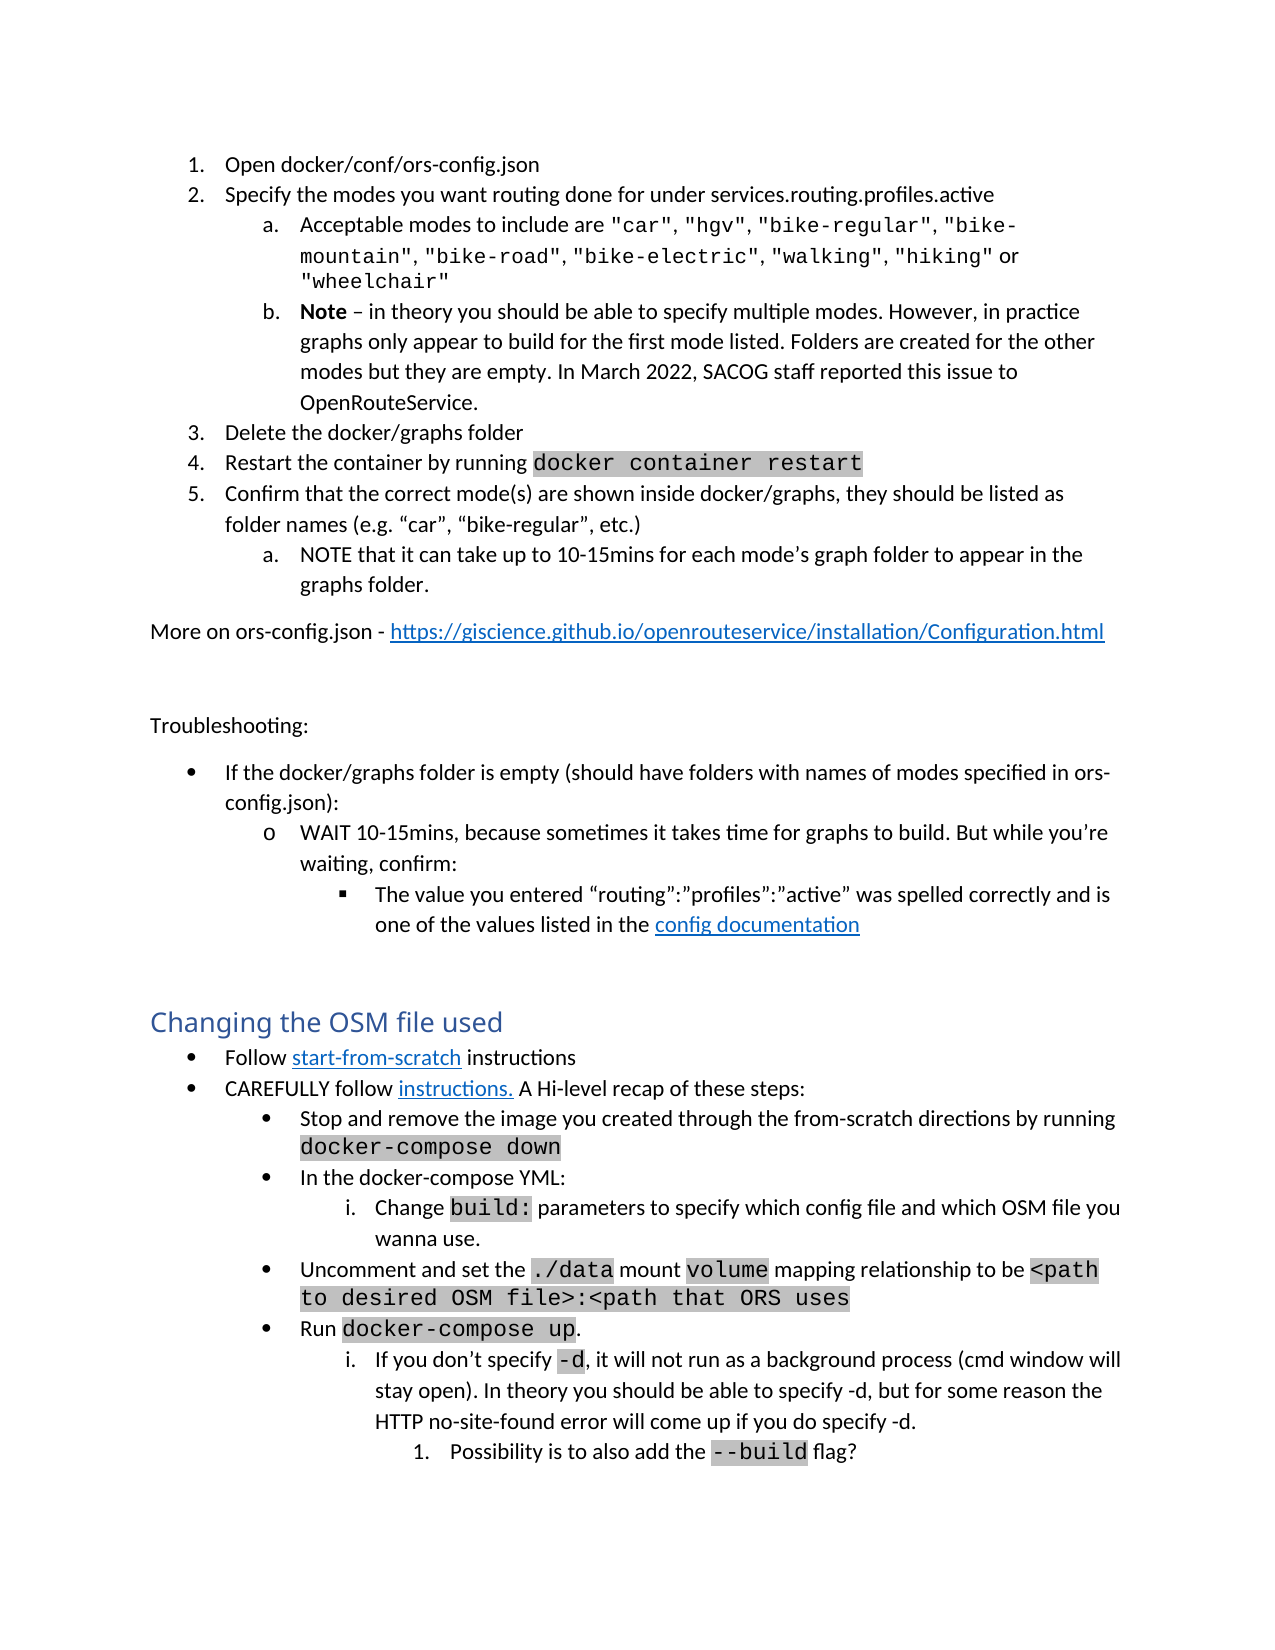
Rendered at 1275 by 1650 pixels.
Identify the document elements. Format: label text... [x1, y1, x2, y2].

list If you don’t specify -d, it will not run as a background process (cmd window will stay open). In theory you should be able to specify -d, but for some reason the HTTP no-site-found error will come up if you do specify -d. [356, 1345, 1125, 1435]
list Run docker-compose up. [262, 1314, 1125, 1343]
list Acceptable modes to include are "car", "hgv", "bike-regular", "bike-mountain", "bike-road", "bike-electric", "walking", "hiking" or "wheelchair" [262, 210, 1125, 295]
list Note – in theory you should be able to specify multiple modes. However, in practice graphs only appear to build for the first mode listed. Folders are created for the other modes but they are empty. In March 2022, SACOG staff reported this issue to OpenRouteService. [262, 297, 1125, 416]
list Confirm that the correct mode(s) are shown inside docker/graphs, they should be listed as folder names (e.g. “car”, “bike-regular”, etc.) [187, 479, 1125, 538]
list CAREFULLY follow instructions. A Hi-level recap of these steps: [187, 1074, 1125, 1102]
subtitle Changing the OSM file used [150, 1004, 1125, 1041]
list The value you entered “routing”:”profiles”:”active” was spelled correctly and is one of the values listed in the config documentation [337, 880, 1125, 938]
list Change build: parameters to specify which config file and which OSM file you wanna use. [356, 1193, 1125, 1252]
list NOTE that it can take up to 10-15mins for each mode’s graph folder to appear in the graphs folder. [262, 540, 1125, 598]
list Follow start-from-scratch instructions [187, 1043, 1125, 1071]
text More on ors-config.json - https://giscience.github.io/openrouteservice/installation/Configuration.html [150, 617, 1125, 645]
list If the docker/graphs folder is empty (should have folders with names of modes specified in ors-config.json): [187, 758, 1125, 816]
list WAIT 10-15mins, because sometimes it takes time for graphs to build. But while you’re waiting, confirm: [262, 818, 1125, 877]
list Uncomment and set the ./data mount volume mapping relationship to be <path to desired OSM file>:<path that ORS uses [262, 1255, 1125, 1312]
list In the docker-compose YML: [262, 1163, 1125, 1191]
text Troubleshooting: [150, 711, 1125, 739]
list Possibility is to also add the --build flag? [412, 1437, 1125, 1466]
list Restart the container by running docker container restart [187, 448, 1125, 477]
list Open docker/conf/ors-config.json [187, 150, 1125, 178]
list Delete the docker/graphs folder [187, 418, 1125, 446]
list Specify the modes you want routing done for under services.routing.profiles.active [187, 180, 1125, 208]
list Stop and remove the image you created through the from-scratch directions by running docker-compose down [262, 1104, 1125, 1161]
